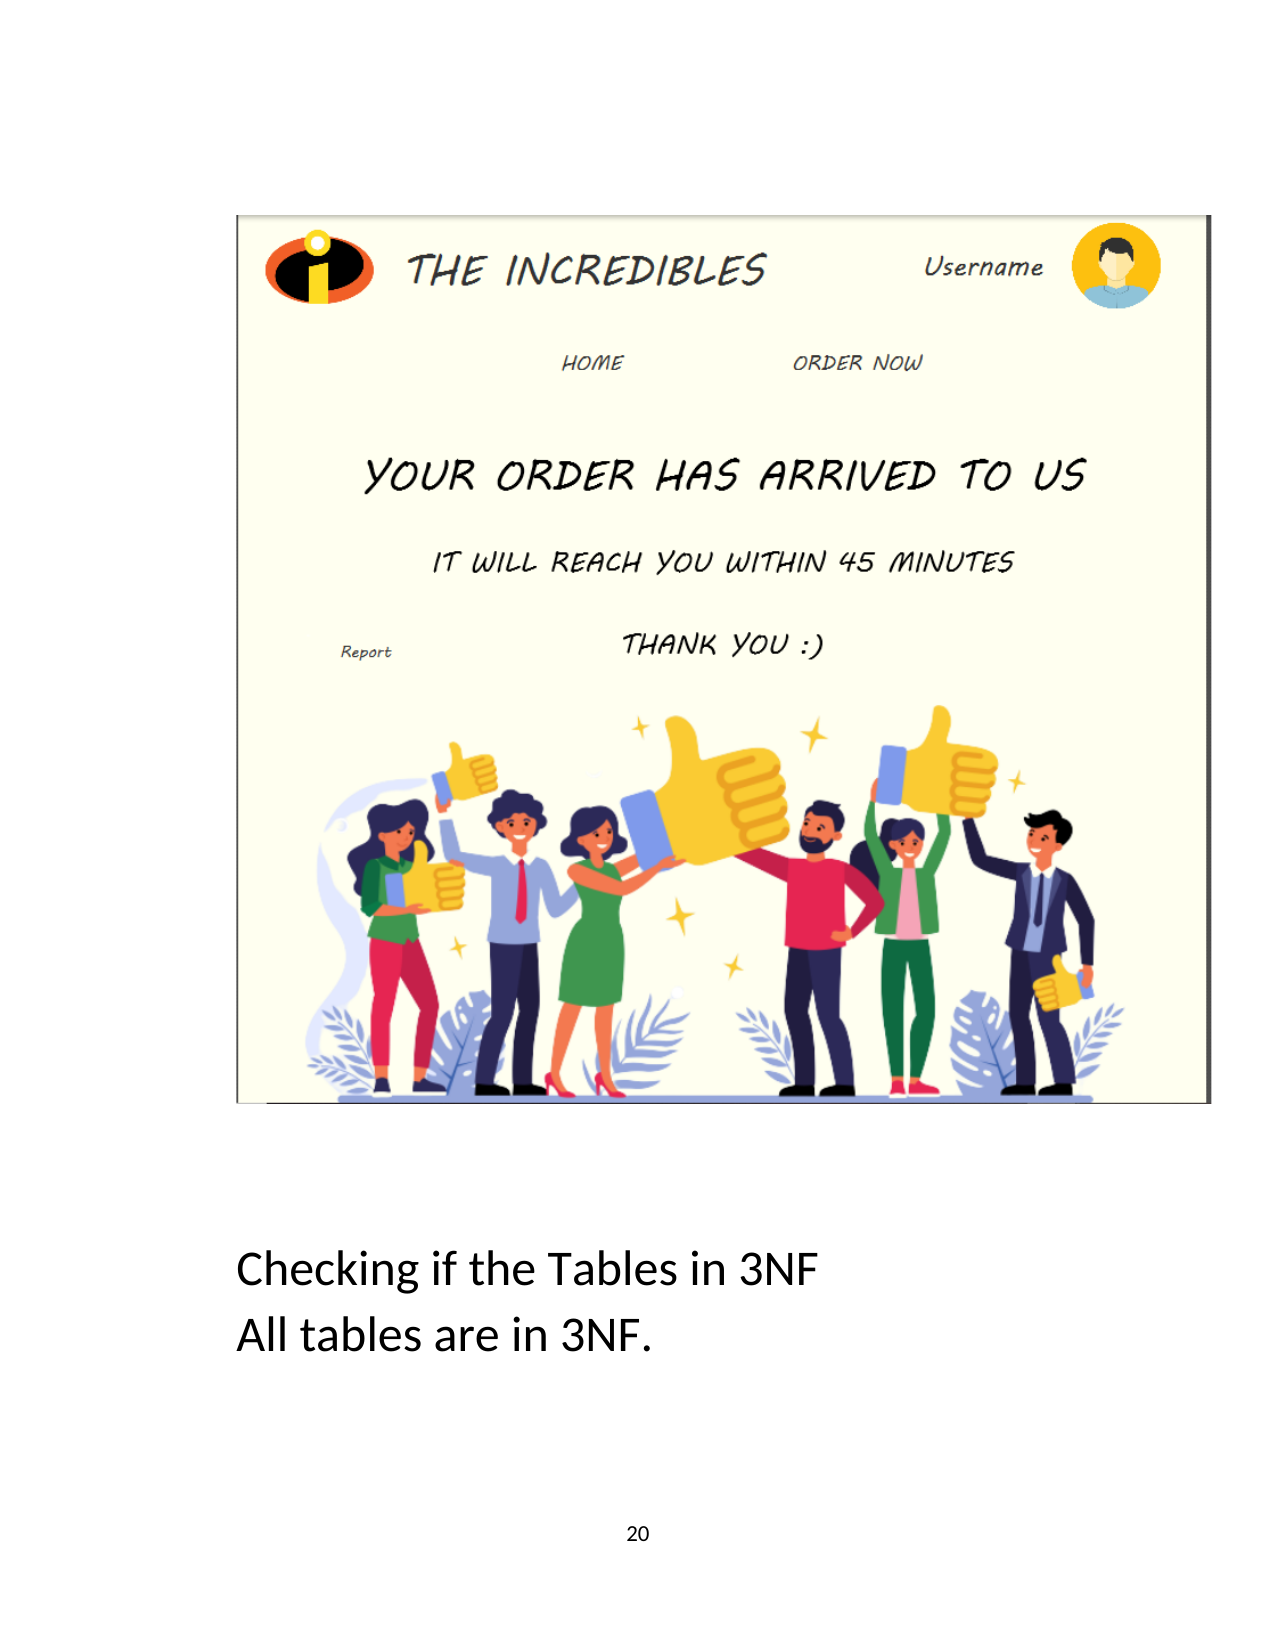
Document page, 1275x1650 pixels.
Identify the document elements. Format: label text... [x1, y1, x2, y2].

list All tables are in 3NF. [236, 1303, 1125, 1364]
list Checking if the Tables in 3NF [236, 1237, 1125, 1298]
picture [236, 215, 1212, 1104]
